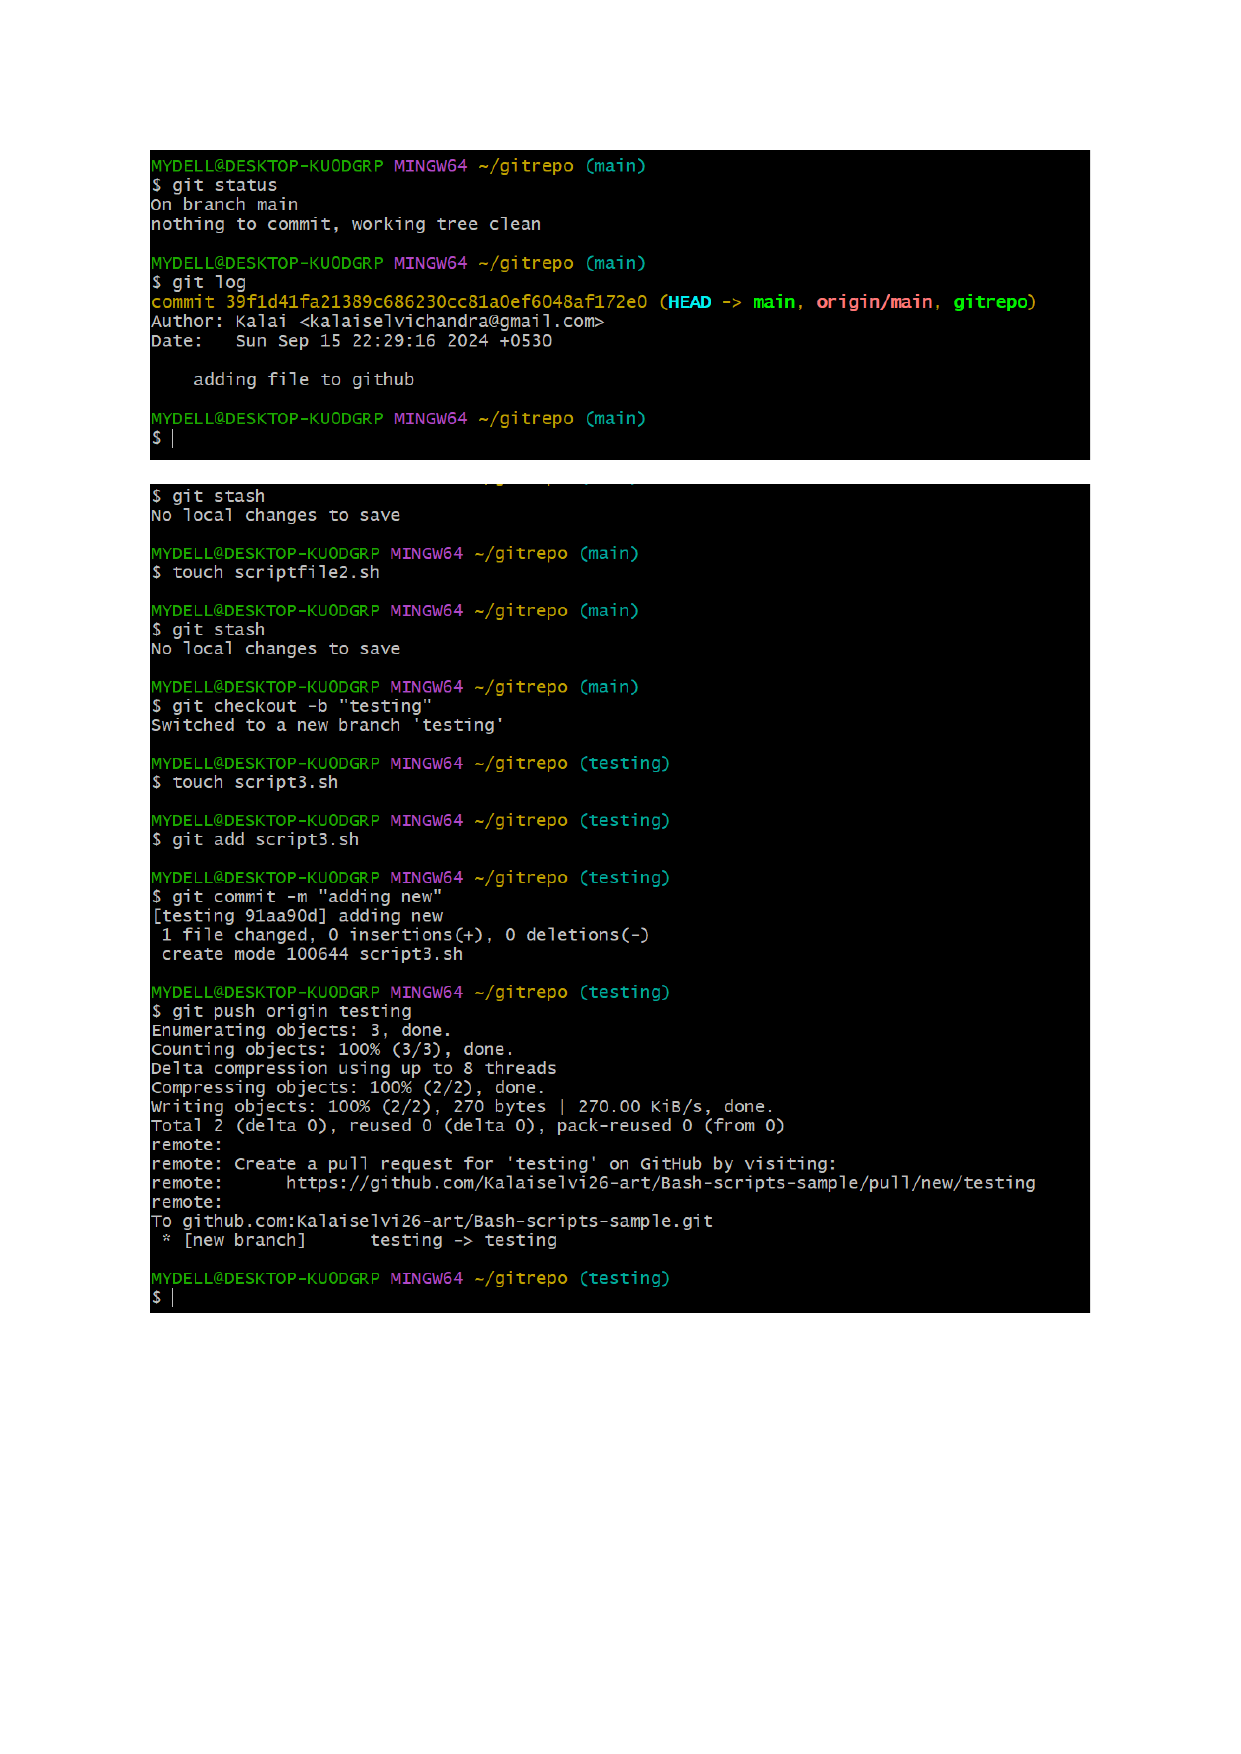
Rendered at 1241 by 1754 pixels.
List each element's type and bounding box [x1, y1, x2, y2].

picture [150, 484, 1091, 1313]
picture [150, 150, 1091, 460]
